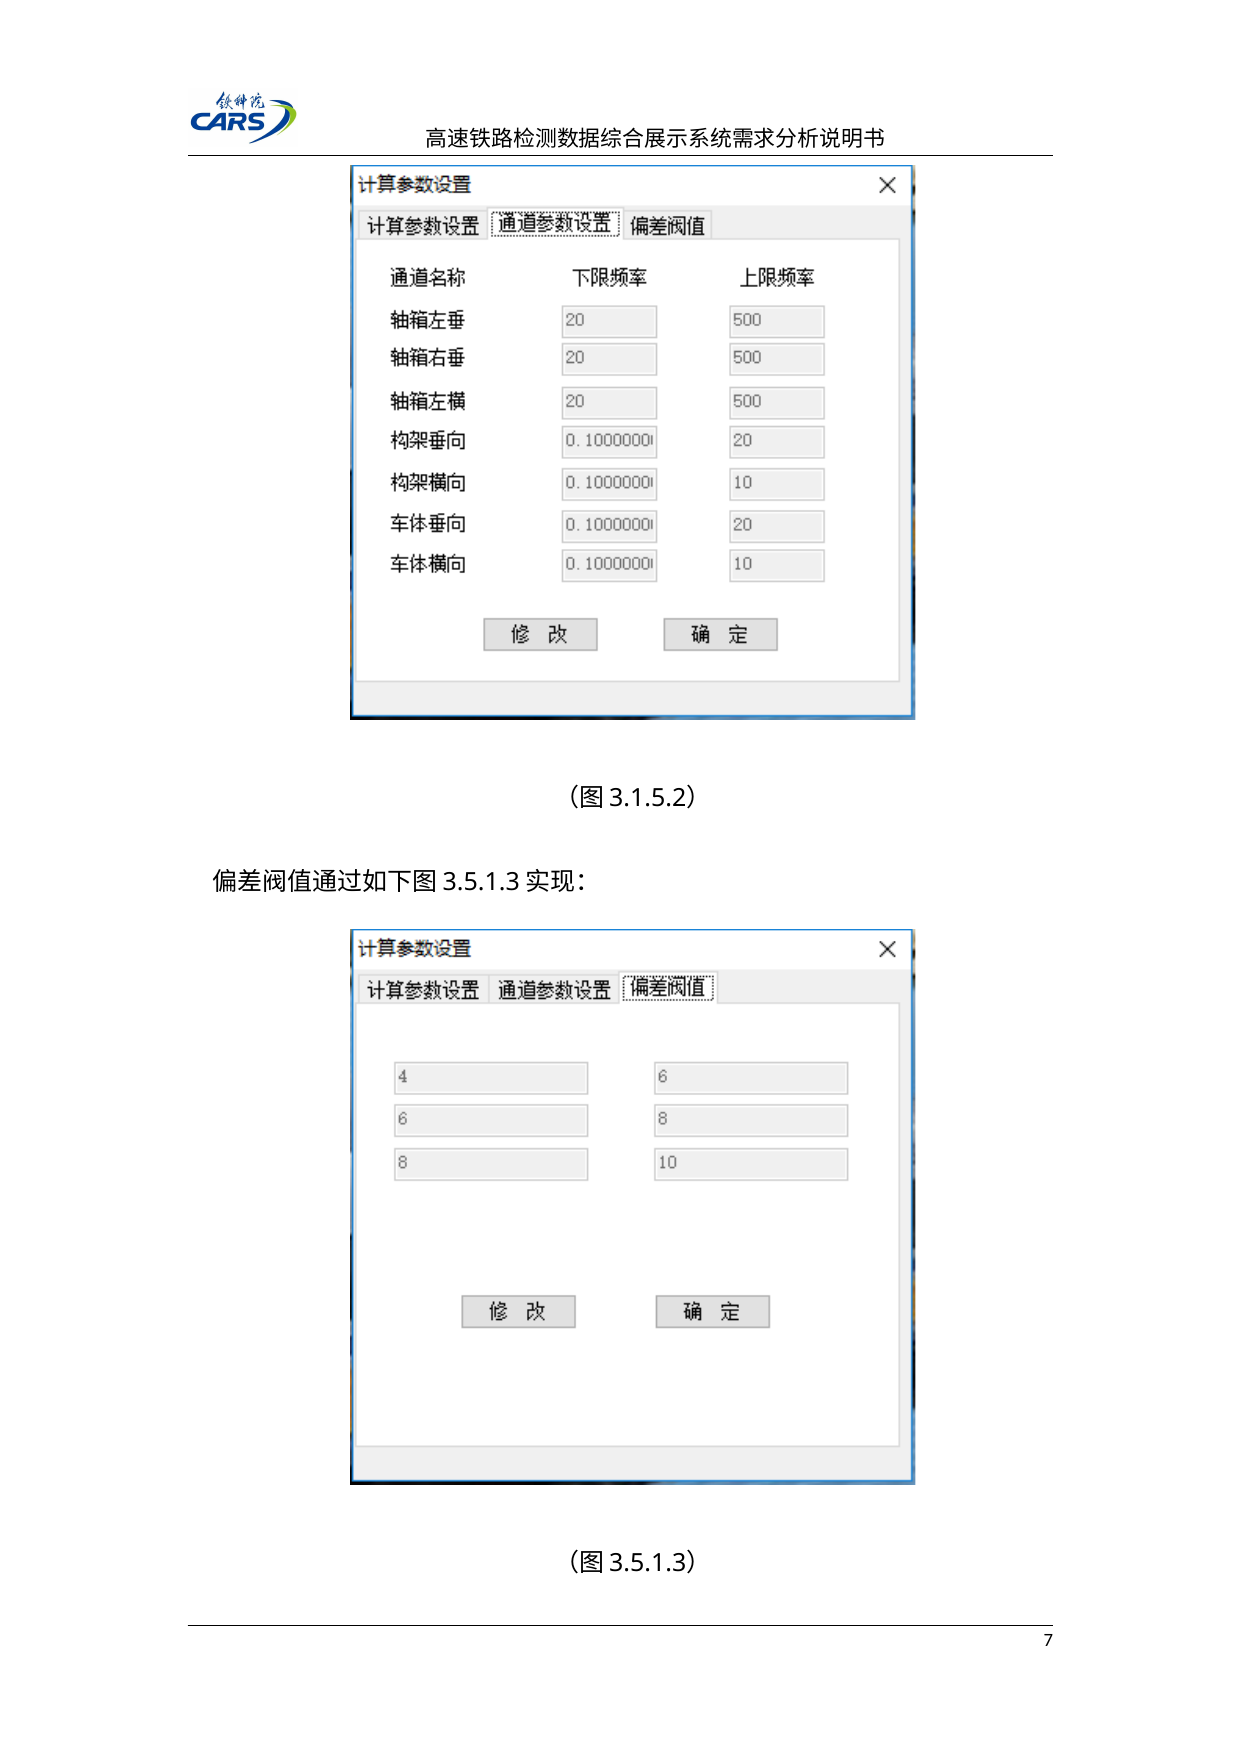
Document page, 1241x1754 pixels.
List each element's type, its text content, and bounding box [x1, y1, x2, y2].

text （图3.5.1.3） [187, 1528, 1053, 1593]
picture [187, 88, 299, 147]
text 偏差阀值通过如下图3.5.1.3实现： [187, 847, 1053, 912]
picture [350, 929, 916, 1485]
picture [350, 165, 916, 720]
text （图3.1.5.2） [187, 763, 1053, 828]
